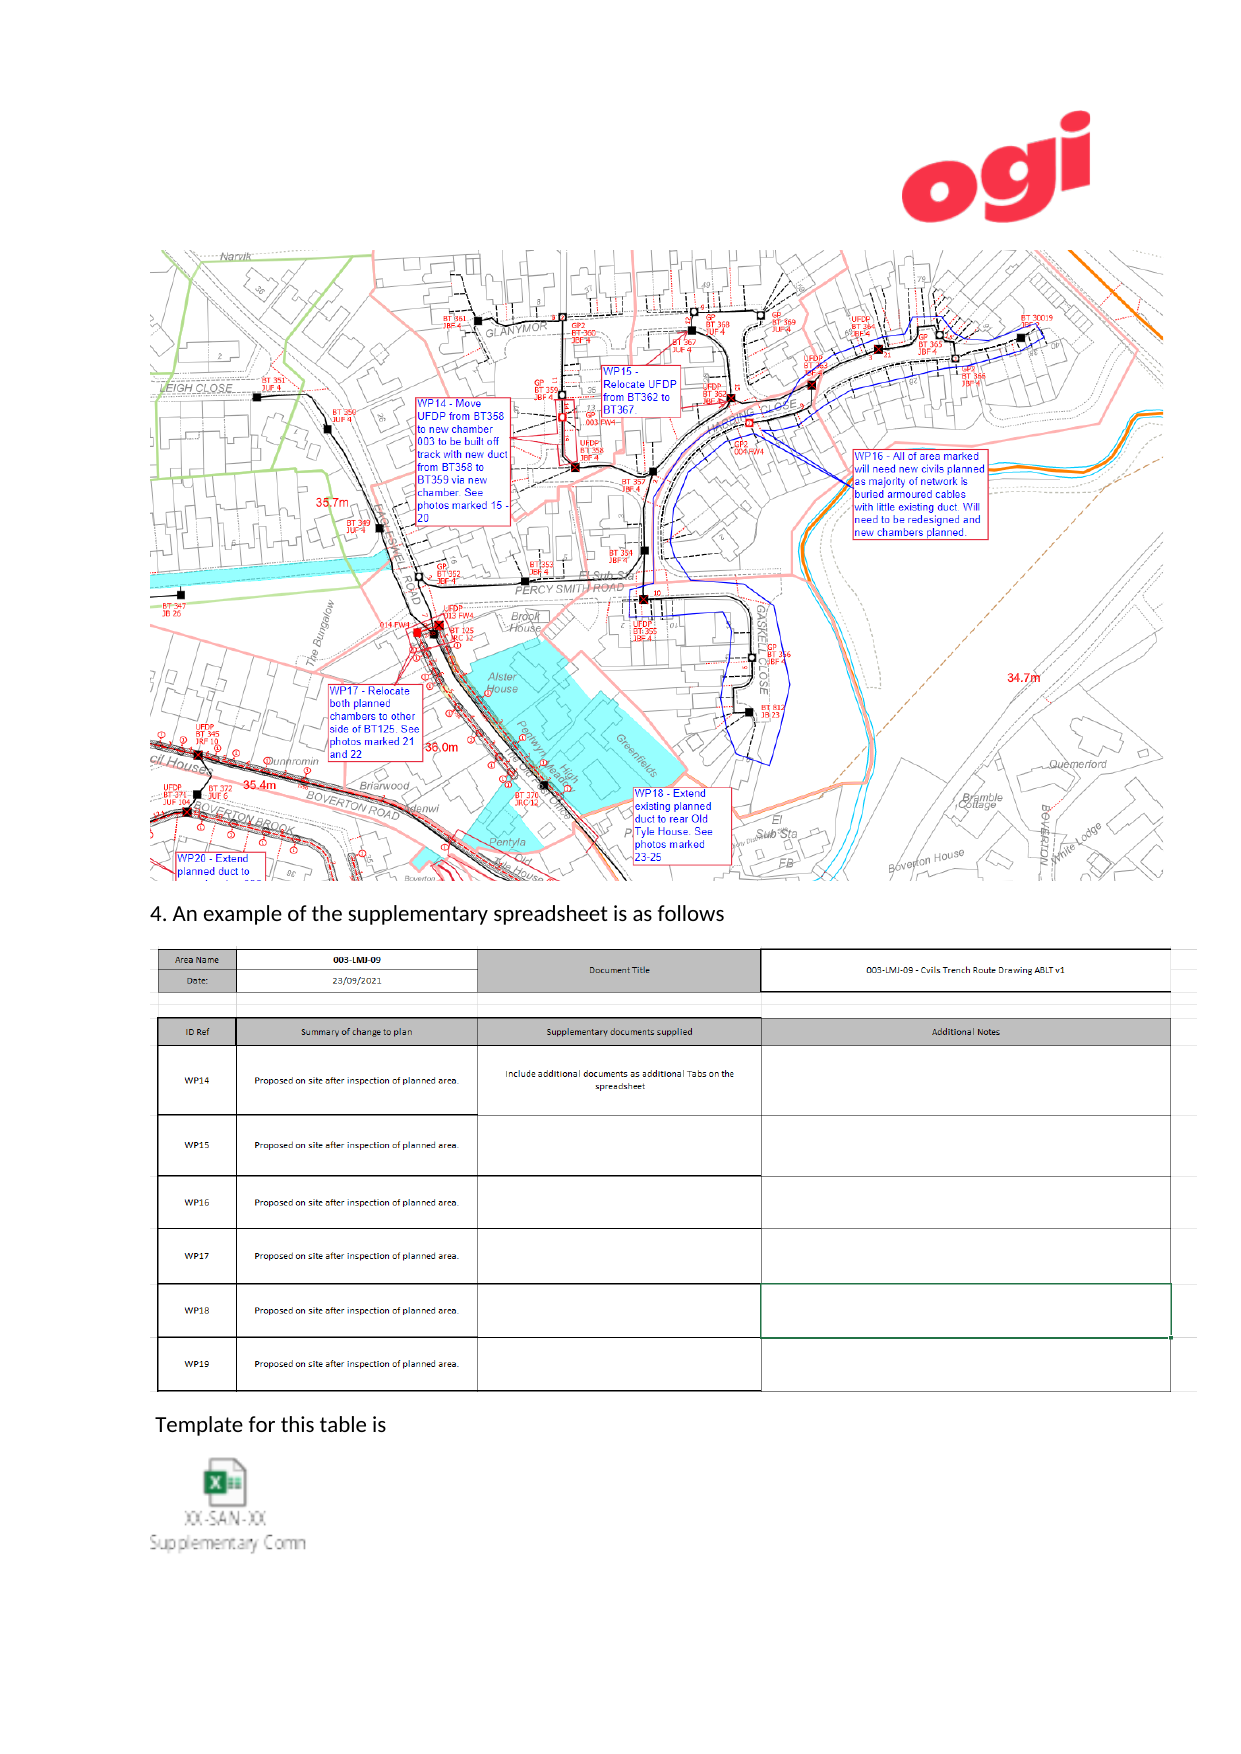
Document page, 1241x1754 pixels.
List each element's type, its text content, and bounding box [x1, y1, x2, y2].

picture [150, 250, 1164, 881]
text Template for this table is [150, 1411, 1090, 1438]
picture [150, 946, 1197, 1392]
text 4. An example of the supplementary spreadsheet is as follows [150, 899, 1090, 927]
picture [902, 110, 1091, 223]
